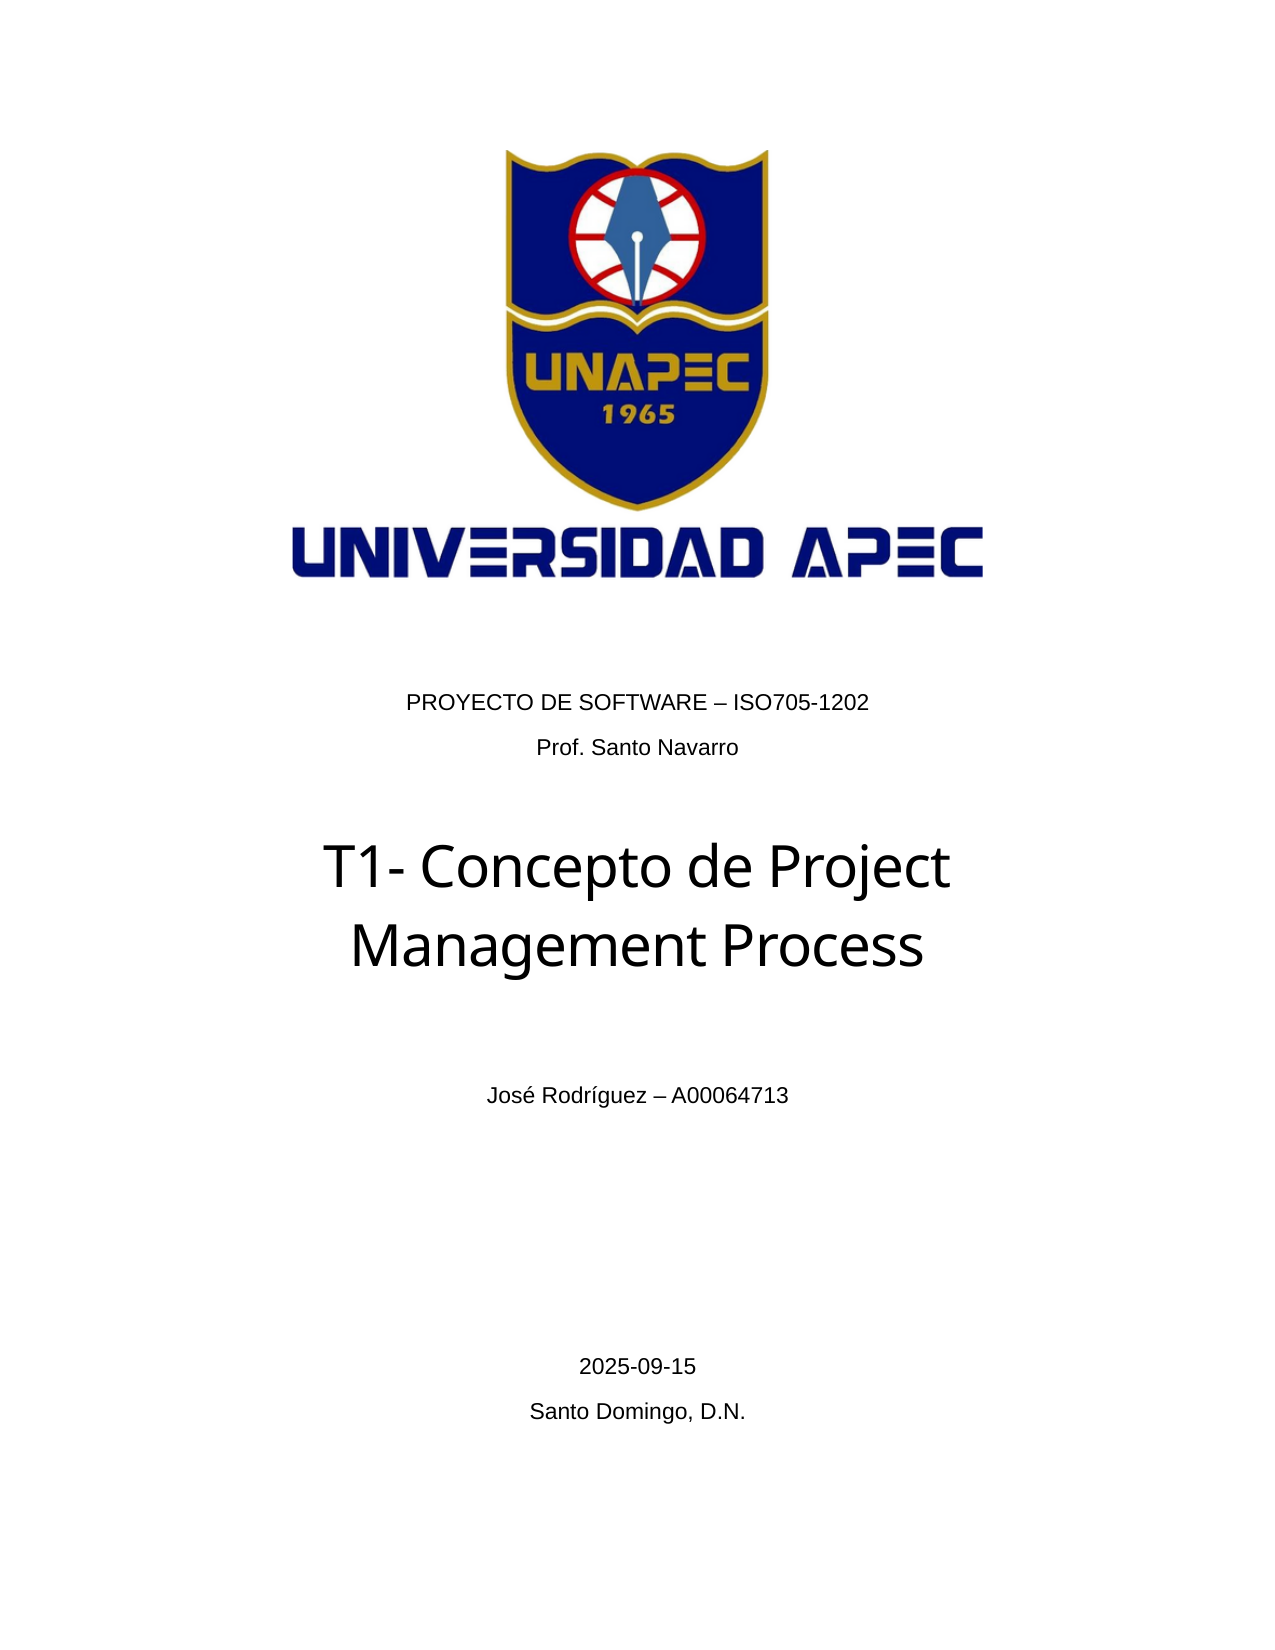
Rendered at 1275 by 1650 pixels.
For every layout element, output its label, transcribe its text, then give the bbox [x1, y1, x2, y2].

text Prof. Santo Navarro [150, 734, 1125, 761]
title T1- Concepto de Project Management Process [150, 824, 1125, 983]
picture [292, 150, 983, 580]
text Santo Domingo, D.N. [150, 1398, 1125, 1424]
text 2025-09-15 [150, 1353, 1125, 1379]
text PROYECTO DE SOFTWARE – ISO705-1202 [150, 689, 1125, 716]
text José Rodríguez – A00064713 [150, 1082, 1125, 1108]
